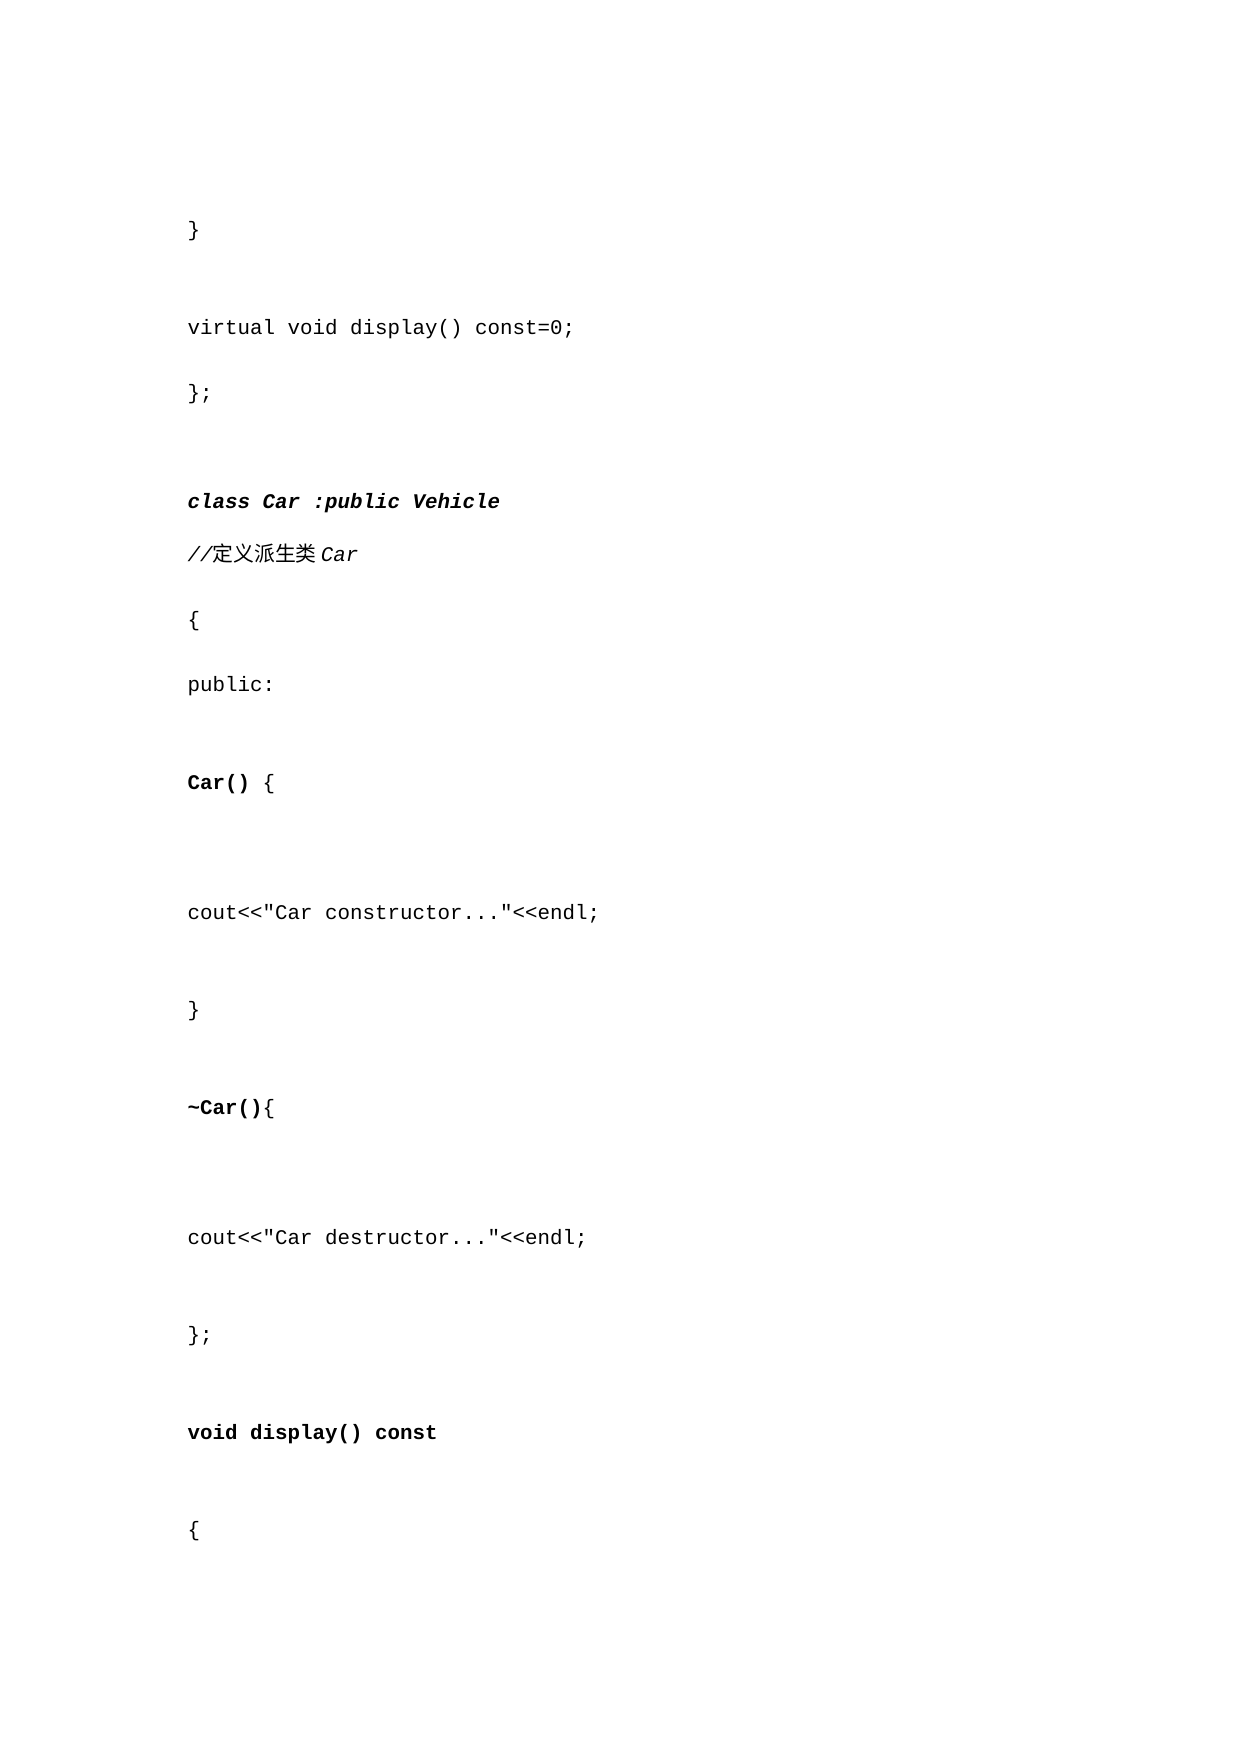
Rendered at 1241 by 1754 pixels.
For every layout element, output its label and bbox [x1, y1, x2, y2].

text [187, 162, 1053, 1559]
